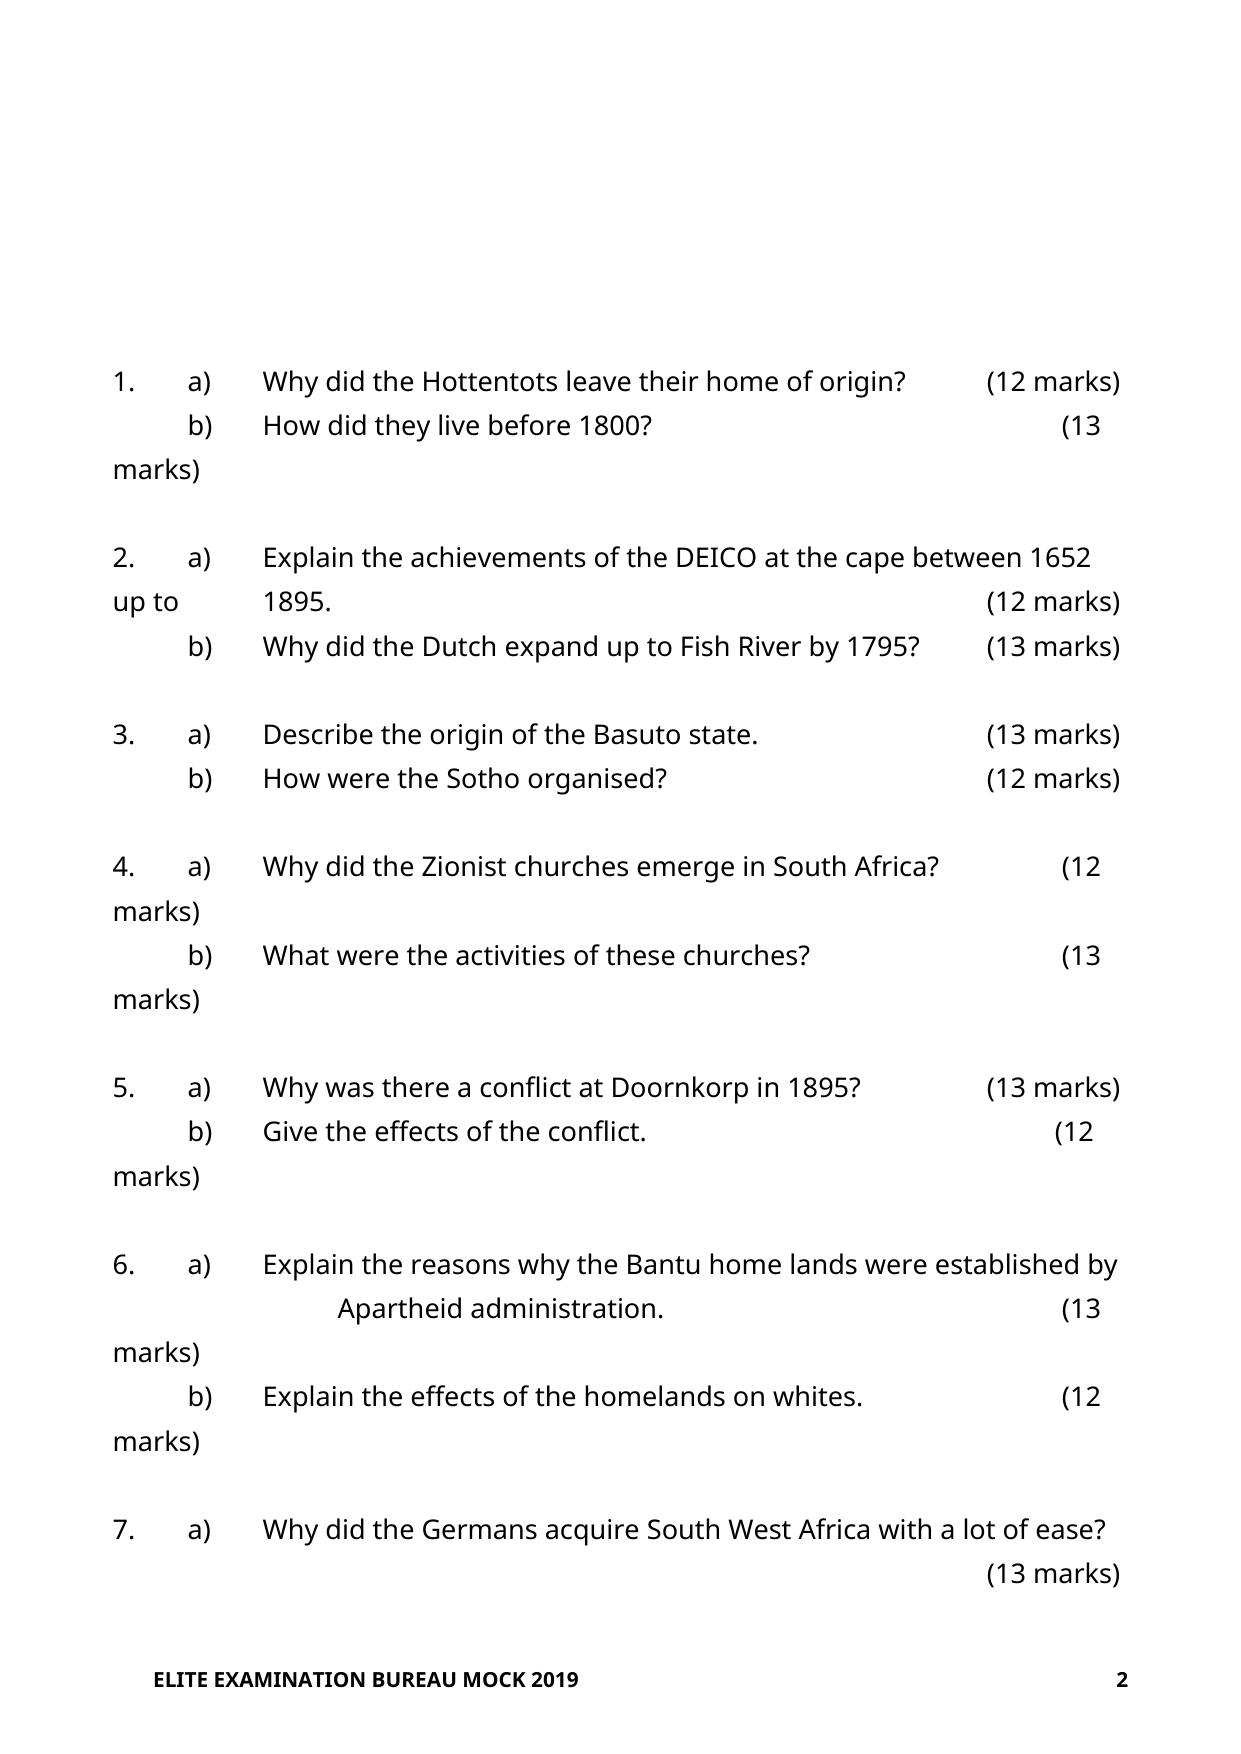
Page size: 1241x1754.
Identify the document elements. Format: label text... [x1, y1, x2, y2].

text b) Explain the effects of the homelands on whites. (12 marks) [112, 1378, 1128, 1459]
text b) How were the Sotho organised? (12 marks) [112, 759, 1128, 796]
text b) How did they live before 1800? (13 marks) [112, 406, 1128, 487]
text (13 marks) [112, 1554, 1128, 1591]
text 2. a) Explain the achievements of the DEICO at the cape between 1652 up to 1895. (12 marks) [112, 539, 1128, 620]
text 6. a) Explain the reasons why the Bantu home lands were established by Apartheid administration. (13 marks) [112, 1245, 1128, 1371]
text 5. a) Why was there a conflict at Doornkorp in 1895? (13 marks) [112, 1069, 1128, 1106]
text 4. a) Why did the Zionist churches emerge in South Africa? (12 marks) [112, 848, 1128, 929]
text b) Give the effects of the conflict. (12 marks) [112, 1113, 1128, 1194]
text 7. a) Why did the Germans acquire South West Africa with a lot of ease? [112, 1510, 1128, 1547]
text b) What were the activities of these churches? (13 marks) [112, 936, 1128, 1017]
text 1. a) Why did the Hottentots leave their home of origin? (12 marks) [112, 362, 1128, 399]
text b) Why did the Dutch expand up to Fish River by 1795? (13 marks) [112, 627, 1128, 664]
text 3. a) Describe the origin of the Basuto state. (13 marks) [112, 715, 1128, 752]
